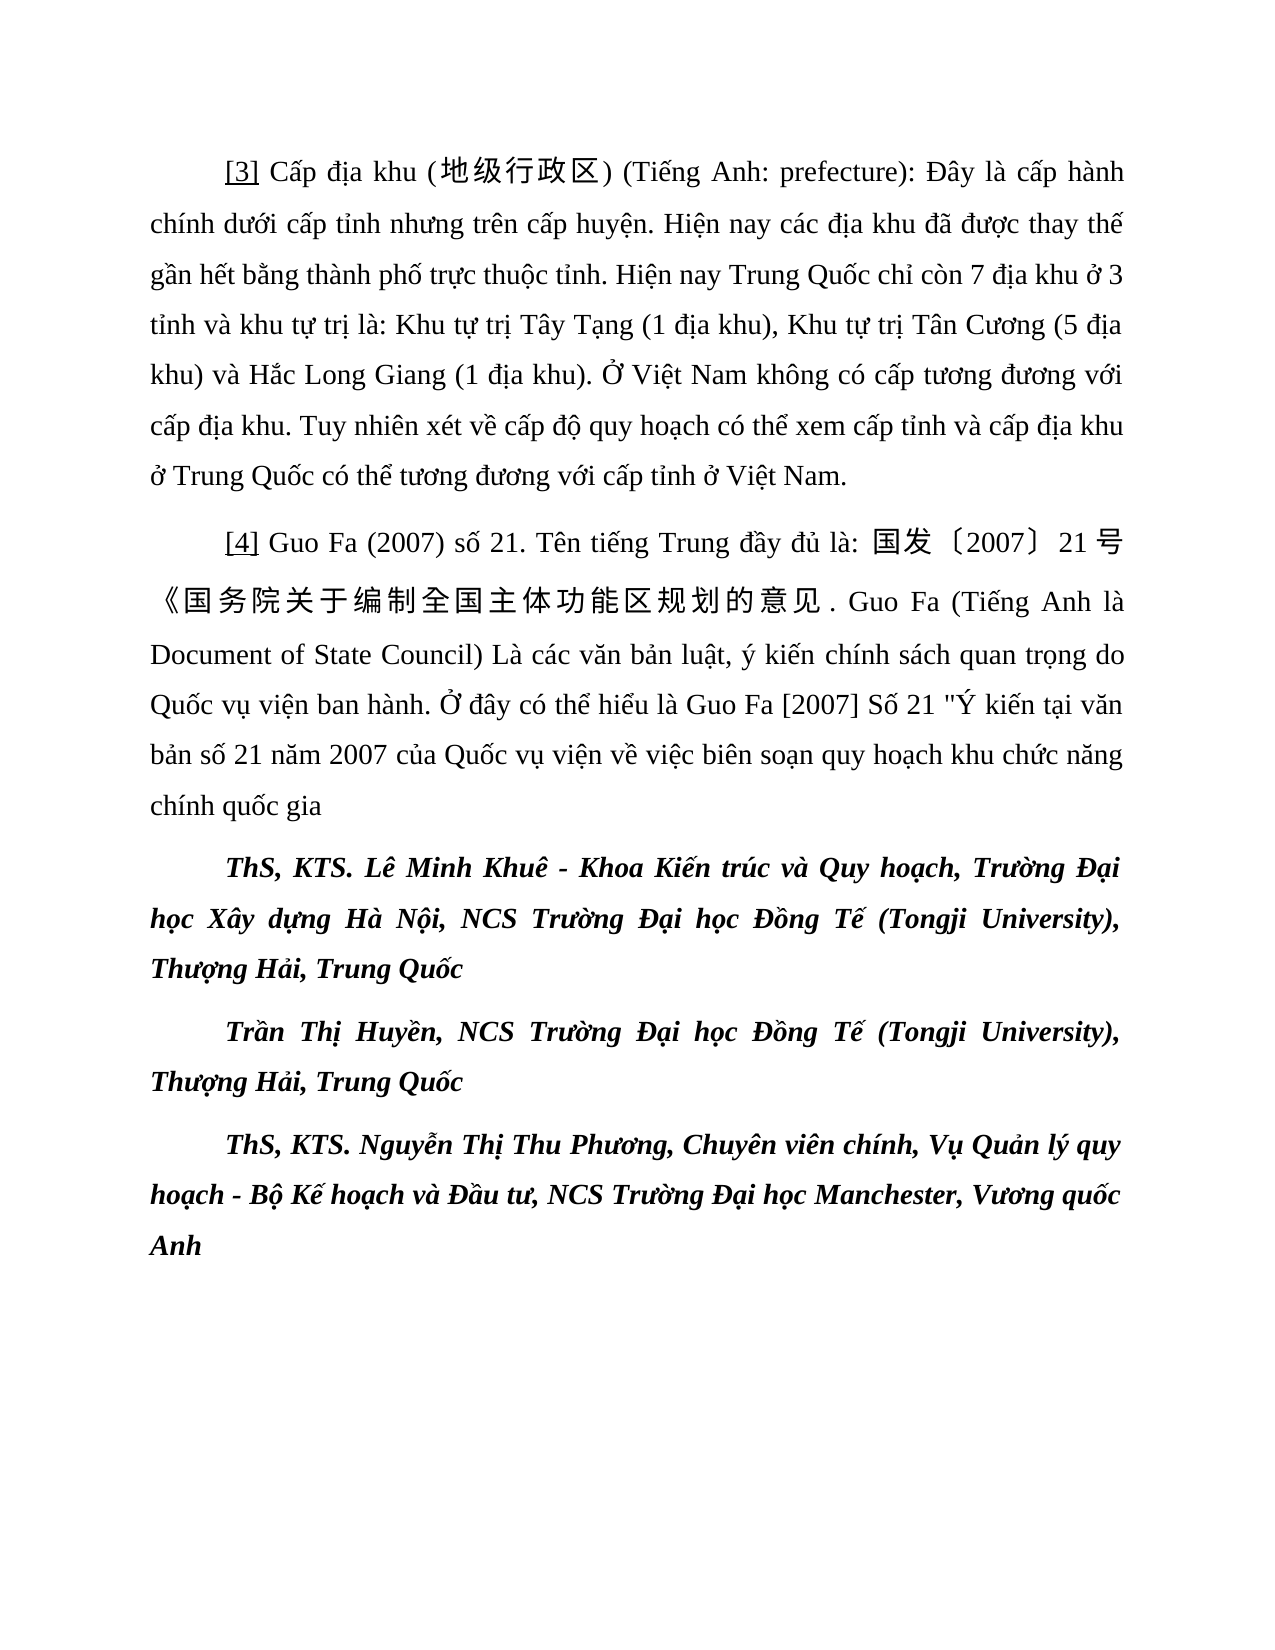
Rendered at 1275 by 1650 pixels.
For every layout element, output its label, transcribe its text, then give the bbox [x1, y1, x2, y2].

text Trần Thị Huyền, NCS Trường Đại học Đồng Tế (Tongji University), Thượng Hải, Trung Quốc [150, 1014, 1125, 1098]
text ThS, KTS. Nguyễn Thị Thu Phương, Chuyên viên chính, Vụ Quản lý quy hoạch - Bộ Kế hoạch và Đầu tư, NCS Trường Đại học Manchester, Vương quốc Anh [150, 1127, 1125, 1261]
text ThS, KTS. Lê Minh Khuê - Khoa Kiến trúc và Quy hoạch, Trường Đại học Xây dựng Hà Nội, NCS Trường Đại học Đồng Tế (Tongji University), Thượng Hải, Trung Quốc [150, 851, 1125, 985]
text [3] Cấp địa khu (地级行政区) (Tiếng Anh: prefecture): Đây là cấp hành chính dưới cấp tỉnh nhưng trên cấp huyện. Hiện nay các địa khu đã được thay thế gần hết bằng thành phố trực thuộc tỉnh. Hiện nay Trung Quốc chỉ còn 7 địa khu ở 3 tỉnh và khu tự trị là: Khu tự trị Tây Tạng (1 địa khu), Khu tự trị Tân Cương (5 địa khu) và Hắc Long Giang (1 địa khu). Ở Việt Nam không có cấp tương đương với cấp địa khu. Tuy nhiên xét về cấp độ quy hoạch có thể xem cấp tỉnh và cấp địa khu ở Trung Quốc có thể tương đương với cấp tỉnh ở Việt Nam. [150, 150, 1125, 492]
text [4] Guo Fa (2007) số 21. Tên tiếng Trung đầy đủ là: 国发〔2007〕21号《国务院关于编制全国主体功能区规划的意见. Guo Fa (Tiếng Anh là Document of State Council) Là các văn bản luật, ý kiến ​​chính sách quan trọng do Quốc vụ viện ban hành. Ở đây có thể hiểu là Guo Fa [2007] Số 21 "Ý kiến tại văn bản số 21 năm 2007 ​​của Quốc vụ viện về việc biên soạn quy hoạch khu chức năng chính quốc gia [150, 521, 1125, 821]
